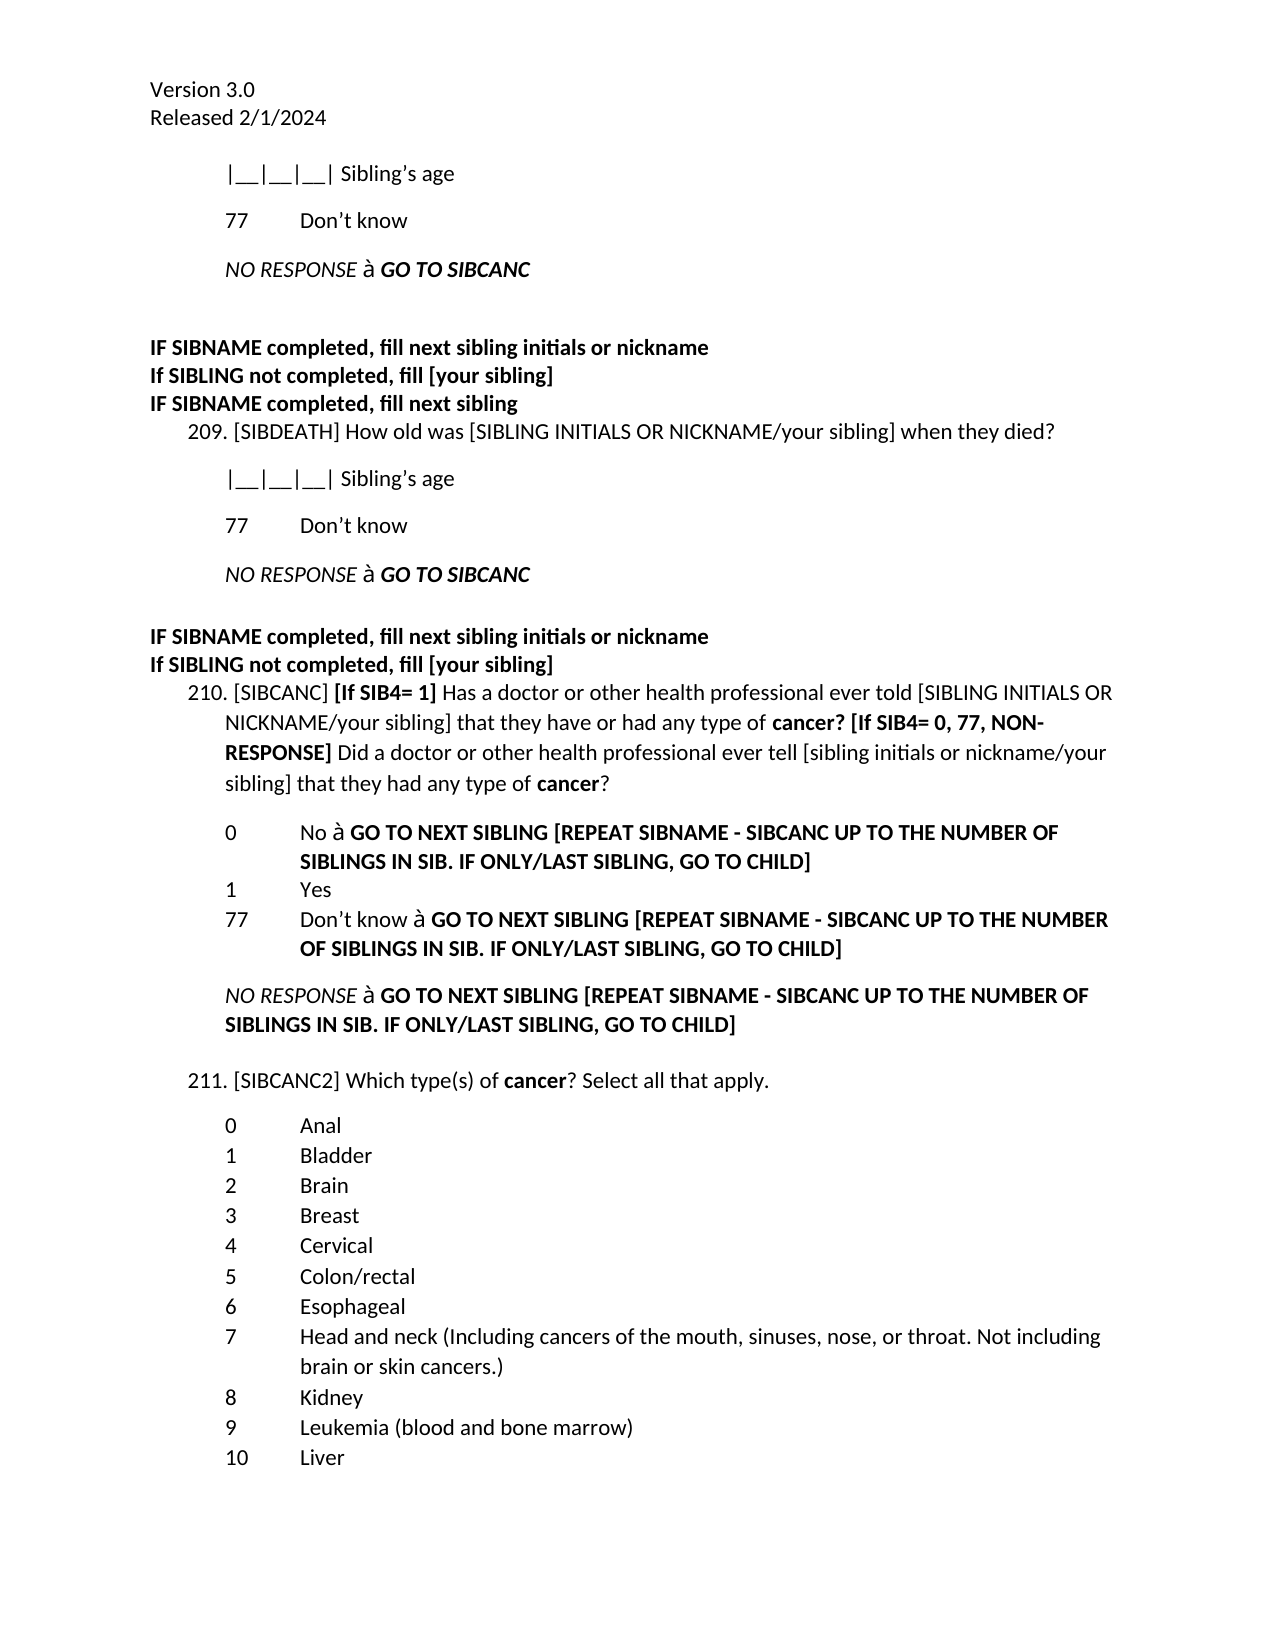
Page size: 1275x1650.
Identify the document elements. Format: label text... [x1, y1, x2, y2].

text 0 Anal [225, 1111, 1125, 1139]
text |__|__|__| Sibling’s age [225, 159, 1125, 187]
text IF SIBNAME completed, fill next sibling initials or nickname [150, 622, 1125, 650]
text NO RESPONSE à GO TO SIBCANC [225, 558, 1125, 589]
text 1 Yes [225, 875, 1125, 903]
text If SIBLING not completed, fill [your sibling] [150, 650, 1125, 678]
text 77 Don’t know [225, 206, 1125, 234]
text IF SIBNAME completed, fill next sibling [150, 389, 1125, 417]
text 5 Colon/rectal [225, 1262, 1125, 1290]
list [SIBDEATH] How old was [SIBLING INITIALS OR NICKNAME/your sibling] when they died? [187, 417, 1125, 446]
text 8 Kidney [225, 1383, 1125, 1411]
text 2 Brain [225, 1171, 1125, 1199]
text IF SIBNAME completed, fill next sibling initials or nickname [150, 333, 1125, 361]
text 3 Breast [225, 1201, 1125, 1229]
text 0 No à GO TO NEXT SIBLING [REPEAT SIBNAME - SIBCANC UP TO THE NUMBER OF SIBLINGS IN SIB. IF ONLY/LAST SIBLING, GO TO CHILD] [225, 816, 1125, 875]
text 7 Head and neck (Including cancers of the mouth, sinuses, nose, or throat. Not including brain or skin cancers.) [225, 1322, 1125, 1381]
text NO RESPONSE à GO TO SIBCANC [225, 253, 1125, 284]
text NO RESPONSE à GO TO NEXT SIBLING [REPEAT SIBNAME - SIBCANC UP TO THE NUMBER OF SIBLINGS IN SIB. IF ONLY/LAST SIBLING, GO TO CHILD] [225, 979, 1125, 1038]
text 10 Liver [225, 1443, 1125, 1471]
text 4 Cervical [225, 1232, 1125, 1260]
text 9 Leukemia (blood and bone marrow) [225, 1413, 1125, 1441]
text If SIBLING not completed, fill [your sibling] [150, 361, 1125, 389]
text 77 Don’t know [225, 511, 1125, 539]
text 77 Don’t know à GO TO NEXT SIBLING [REPEAT SIBNAME - SIBCANC UP TO THE NUMBER OF SIBLINGS IN SIB. IF ONLY/LAST SIBLING, GO TO CHILD] [225, 903, 1125, 962]
list [SIBCANC2] Which type(s) of cancer? Select all that apply. [187, 1066, 1125, 1094]
text 6 Esophageal [225, 1292, 1125, 1320]
text |__|__|__| Sibling’s age [225, 464, 1125, 492]
list [SIBCANC] [If SIB4= 1] Has a doctor or other health professional ever told [SIBLING INITIALS OR NICKNAME/your sibling] that they have or had any type of cancer? [If SIB4= 0, 77, NON-RESPONSE] Did a doctor or other health professional ever tell [sibling initials or nickname/your sibling] that they had any type of cancer? [187, 678, 1125, 797]
text 1 Bladder [225, 1141, 1125, 1169]
